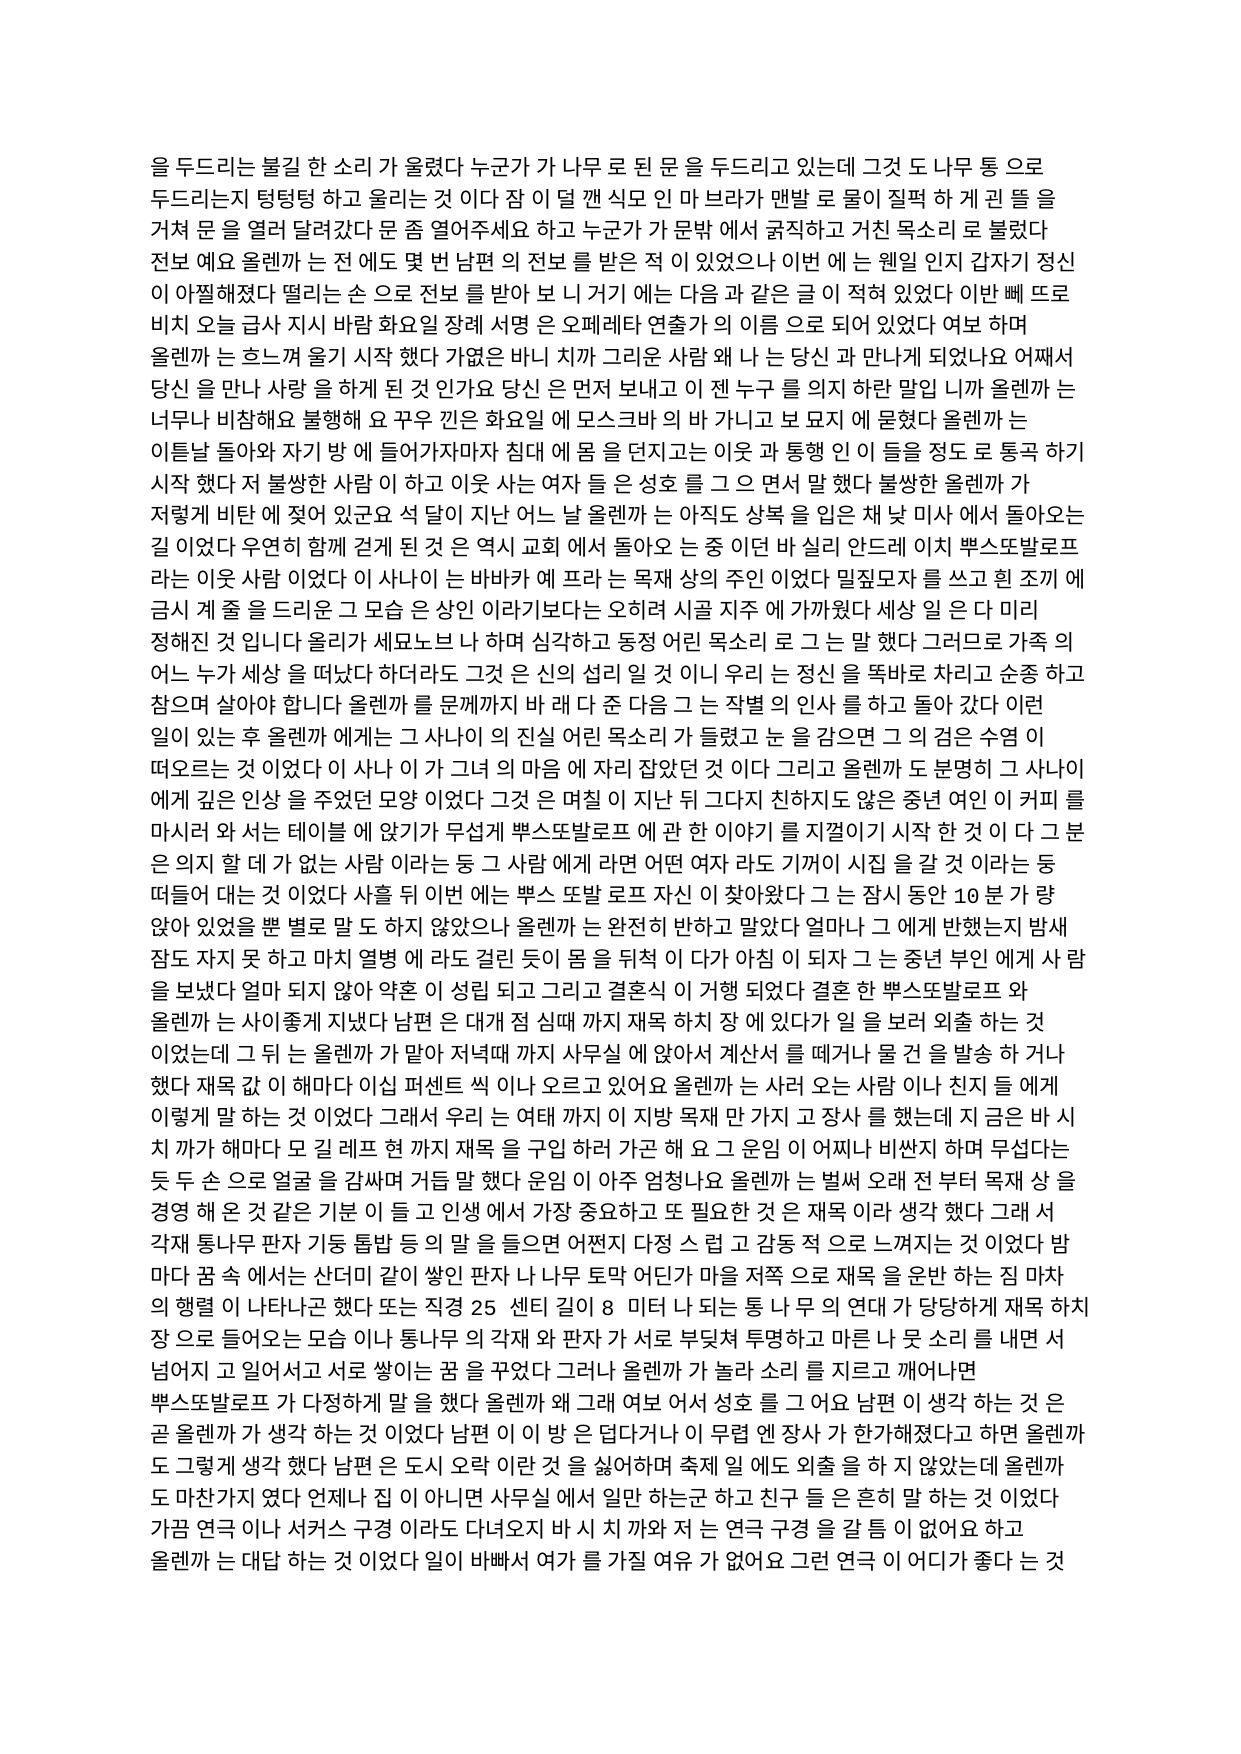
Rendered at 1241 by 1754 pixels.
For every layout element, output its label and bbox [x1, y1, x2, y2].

text [150, 150, 1090, 1576]
